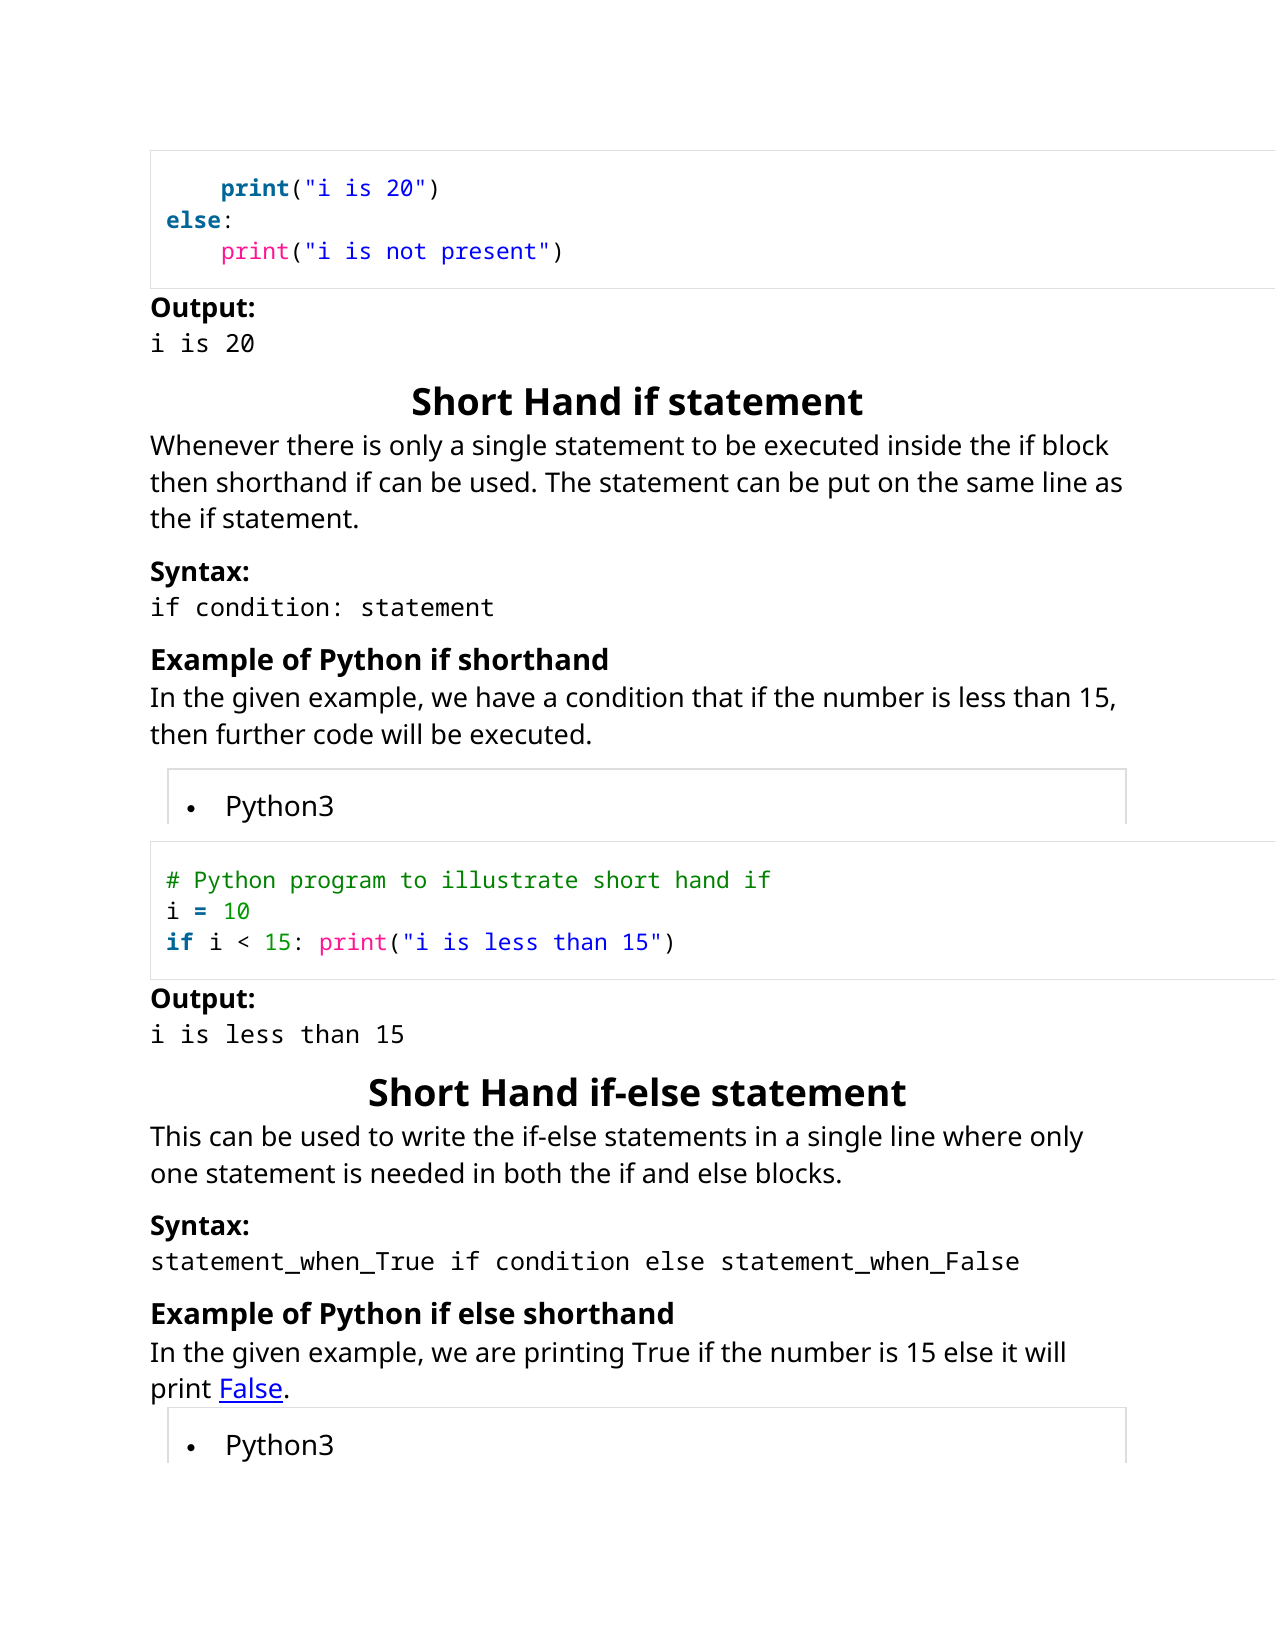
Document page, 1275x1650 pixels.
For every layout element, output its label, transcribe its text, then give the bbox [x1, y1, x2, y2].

text Short Hand if statement [150, 375, 1125, 426]
text i is less than 15 [150, 1017, 1125, 1051]
text Short Hand if-else statement [150, 1066, 1125, 1117]
text Output: [150, 980, 1125, 1017]
text In the given example, we are printing True if the number is 15 else it will print False. [150, 1333, 1125, 1407]
text In the given example, we have a condition that if the number is less than 15, then further code will be executed. [150, 679, 1125, 752]
text Whenever there is only a single statement to be executed inside the if block then shorthand if can be used. The statement can be put on the same line as the if statement. [150, 426, 1125, 537]
text Output: [150, 289, 1125, 325]
text if condition: statement [150, 589, 1125, 623]
text Syntax: [150, 552, 1125, 589]
text i is 20 [150, 325, 1125, 359]
text This can be used to write the if-else statements in a single line where only one statement is needed in both the if and else blocks. [150, 1117, 1125, 1191]
list Python3 [169, 770, 1125, 824]
text statement_when_True if condition else statement_when_False [150, 1244, 1125, 1278]
list Python3 [169, 1408, 1125, 1463]
table_header # Python program to illustrate short hand if i = 10 if i < 15: print("i is less than 15") [151, 842, 1275, 979]
text Example of Python if shorthand [150, 639, 1125, 679]
text Syntax: [150, 1207, 1125, 1244]
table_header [151, 151, 1275, 288]
text Example of Python if else shorthand [150, 1293, 1125, 1333]
